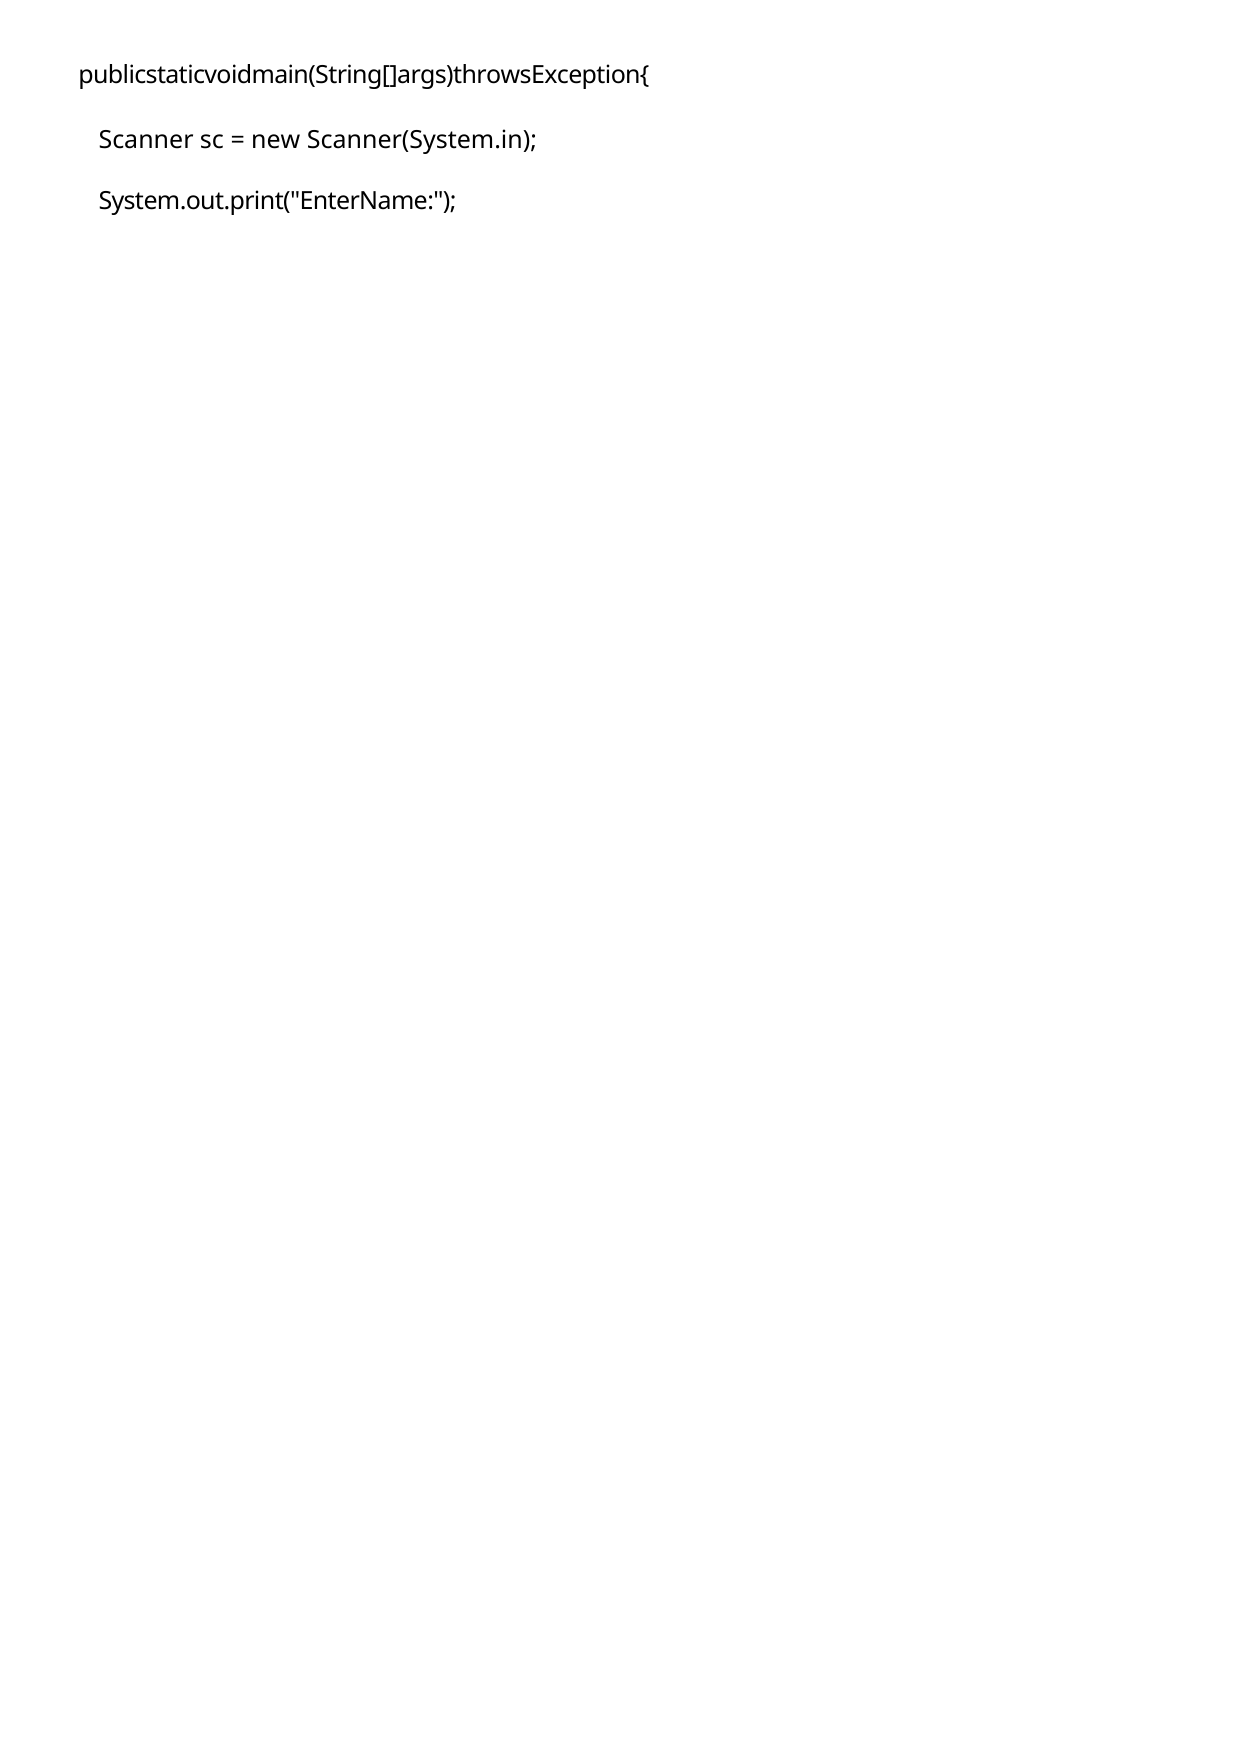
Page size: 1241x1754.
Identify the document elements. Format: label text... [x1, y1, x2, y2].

text publicstaticvoidmain(String[]args)throwsException{ Scanner sc = new Scanner(System.in); [78, 56, 671, 156]
text System.out.print("EnterName:"); [98, 188, 1196, 215]
